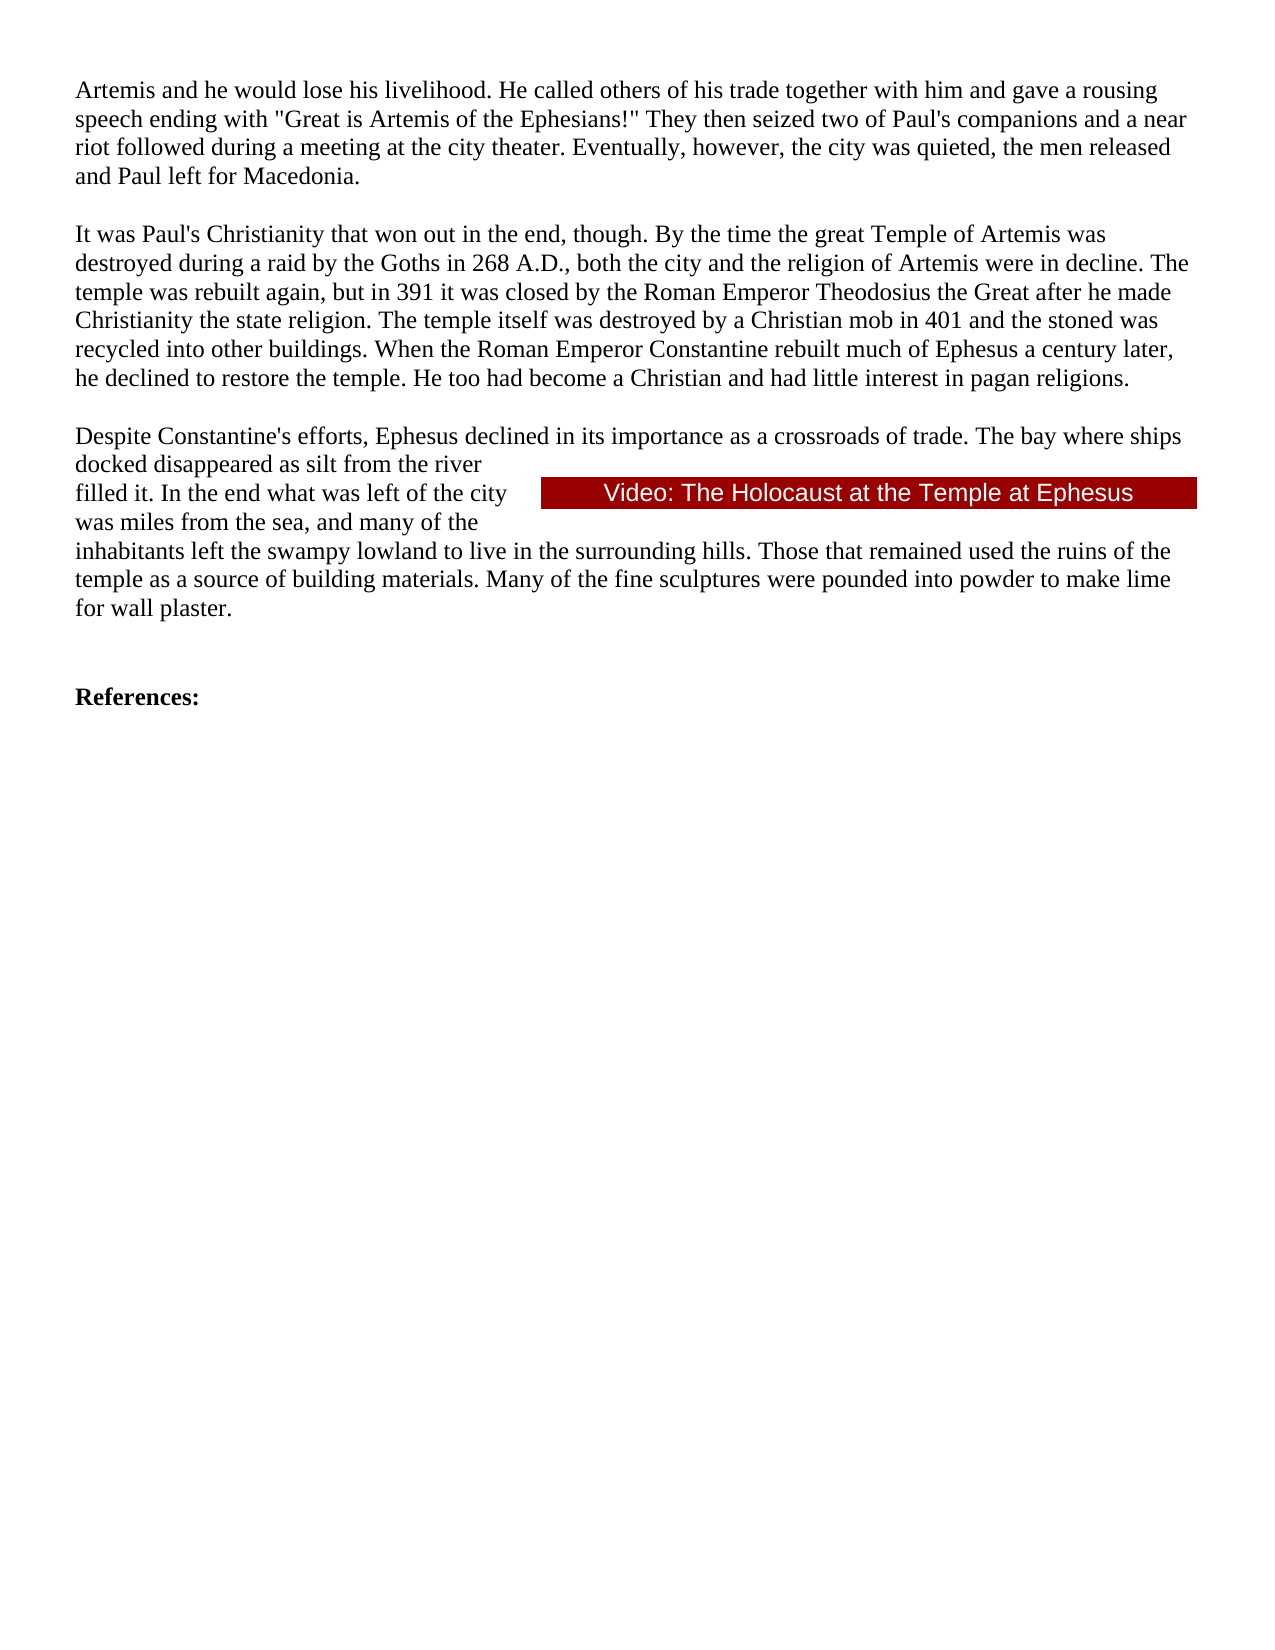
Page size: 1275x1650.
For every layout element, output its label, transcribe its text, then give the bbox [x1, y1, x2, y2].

text References: [75, 682, 1200, 711]
text Despite Constantine's efforts, Ephesus declined in its importance as a crossroads of trade. The bay where ships docked disappeared as silt from the river filled it. In the end what was left of the city was miles from the sea, and many of the inhabitants left the swampy lowland to live in the surrounding hills. Those that remained used the ruins of the temple as a source of building materials. Many of the fine sculptures were pounded into powder to make lime for wall plaster. [75, 421, 1200, 622]
text It was Paul's Christianity that won out in the end, though. By the time the great Temple of Artemis was destroyed during a raid by the Goths in 268 A.D., both the city and the religion of Artemis were in decline. The temple was rebuilt again, but in 391 it was closed by the Roman Emperor Theodosius the Great after he made Christianity the state religion. The temple itself was destroyed by a Christian mob in 401 and the stoned was recycled into other buildings. When the Roman Emperor Constantine rebuilt much of Ephesus a century later, he declined to restore the temple. He too had become a Christian and had little interest in pagan religions. [75, 219, 1200, 392]
table_header Video: The Holocaust at the Temple at Ephesus [541, 477, 1197, 509]
